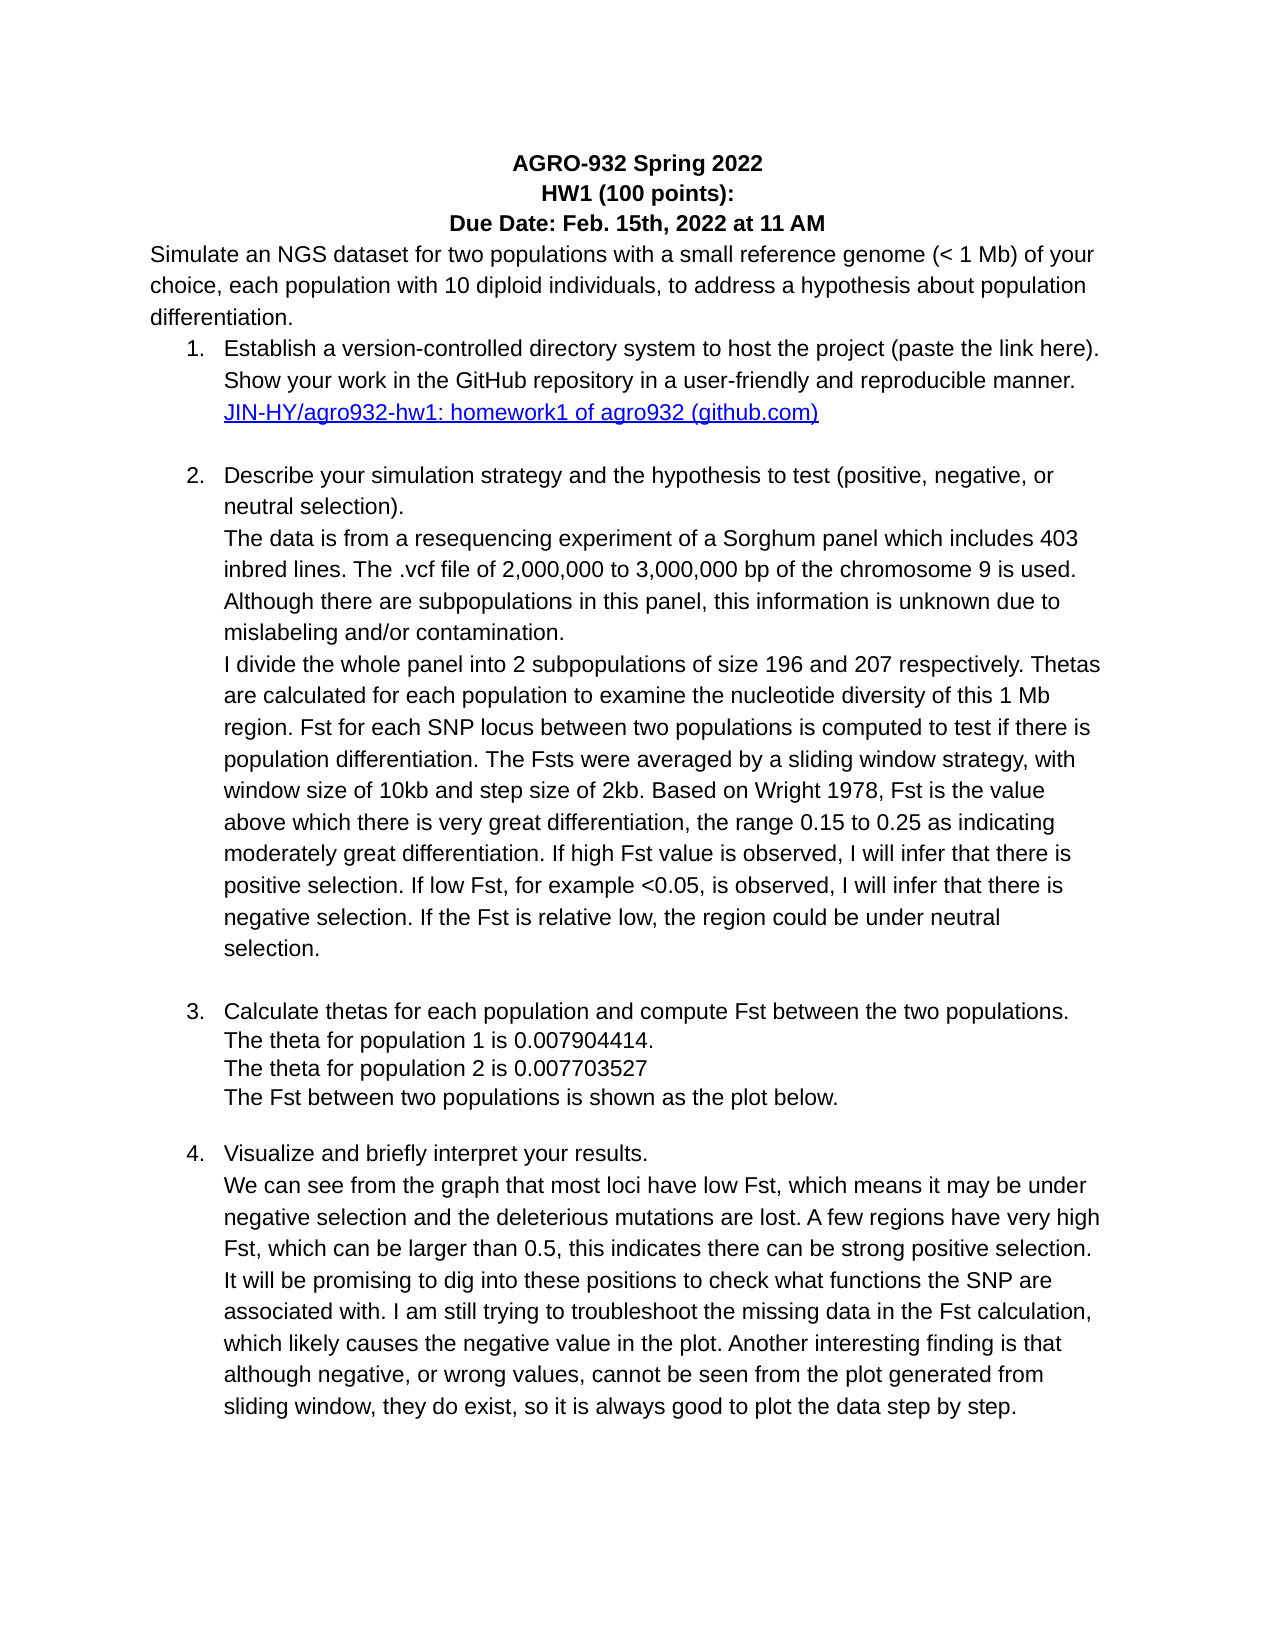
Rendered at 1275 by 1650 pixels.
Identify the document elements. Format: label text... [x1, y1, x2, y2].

list Establish a version-controlled directory system to host the project (paste the link here). Show your work in the GitHub repository in a user-friendly and reproducible manner. [186, 335, 1101, 393]
text AGRO-932 Spring 2022 HW1 (100 points): [487, 150, 788, 207]
text Simulate an NGS dataset for two populations with a small reference genome (< 1 Mb) of your choice, each population with 10 diploid individuals, to address a hypothesis about population differentiation. [150, 241, 1101, 330]
text The theta for population 1 is 0.007904414. [223, 1027, 1101, 1053]
text The data is from a resequencing experiment of a Sorghum panel which includes 403 inbred lines. The .vcf file of 2,000,000 to 3,000,000 bp of the chromosome 9 is used. Although there are subpopulations in this panel, this information is unknown due to mislabeling and/or contamination. [223, 525, 1101, 646]
list Calculate thetas for each population and compute Fst between the two populations. [186, 998, 1101, 1024]
list Visualize and briefly interpret your results. [186, 1140, 1101, 1167]
text I divide the whole panel into 2 subpopulations of size 196 and 207 respectively. Thetas are calculated for each population to examine the nucleotide diversity of this 1 Mb region. Fst for each SNP locus between two populations is computed to test if there is population differentiation. The Fsts were averaged by a sliding window strategy, with window size of 10kb and step size of 2kb. Based on Wright 1978, Fst is the value above which there is very great differentiation, the range 0.15 to 0.25 as indicating moderately great differentiation. If high Fst value is observed, I will infer that there is positive selection. If low Fst, for example <0.05, is observed, I will infer that there is negative selection. If the Fst is relative low, the region could be under neutral selection. [223, 651, 1101, 961]
text The theta for population 2 is 0.007703527 [223, 1055, 1101, 1081]
text We can see from the graph that most loci have low Fst, which means it may be under negative selection and the deleterious mutations are lost. A few regions have very high Fst, which can be larger than 0.5, this indicates there can be strong positive selection. It will be promising to dig into these positions to check what functions the SNP are associated with. I am still trying to troubleshoot the missing data in the Fst calculation, which likely causes the negative value in the plot. Another interesting finding is that although negative, or wrong values, cannot be seen from the plot generated from sliding window, they do exist, so it is always good to plot the data step by step. [223, 1172, 1101, 1419]
text The Fst between two populations is shown as the plot below. [223, 1083, 1101, 1110]
text Due Date: Feb. 15th, 2022 at 11 AM [173, 210, 1101, 237]
text JIN-HY/agro932-hw1: homework1 of agro932 (github.com) [223, 398, 1101, 425]
list Describe your simulation strategy and the hypothesis to test (positive, negative, or neutral selection). [186, 462, 1101, 519]
